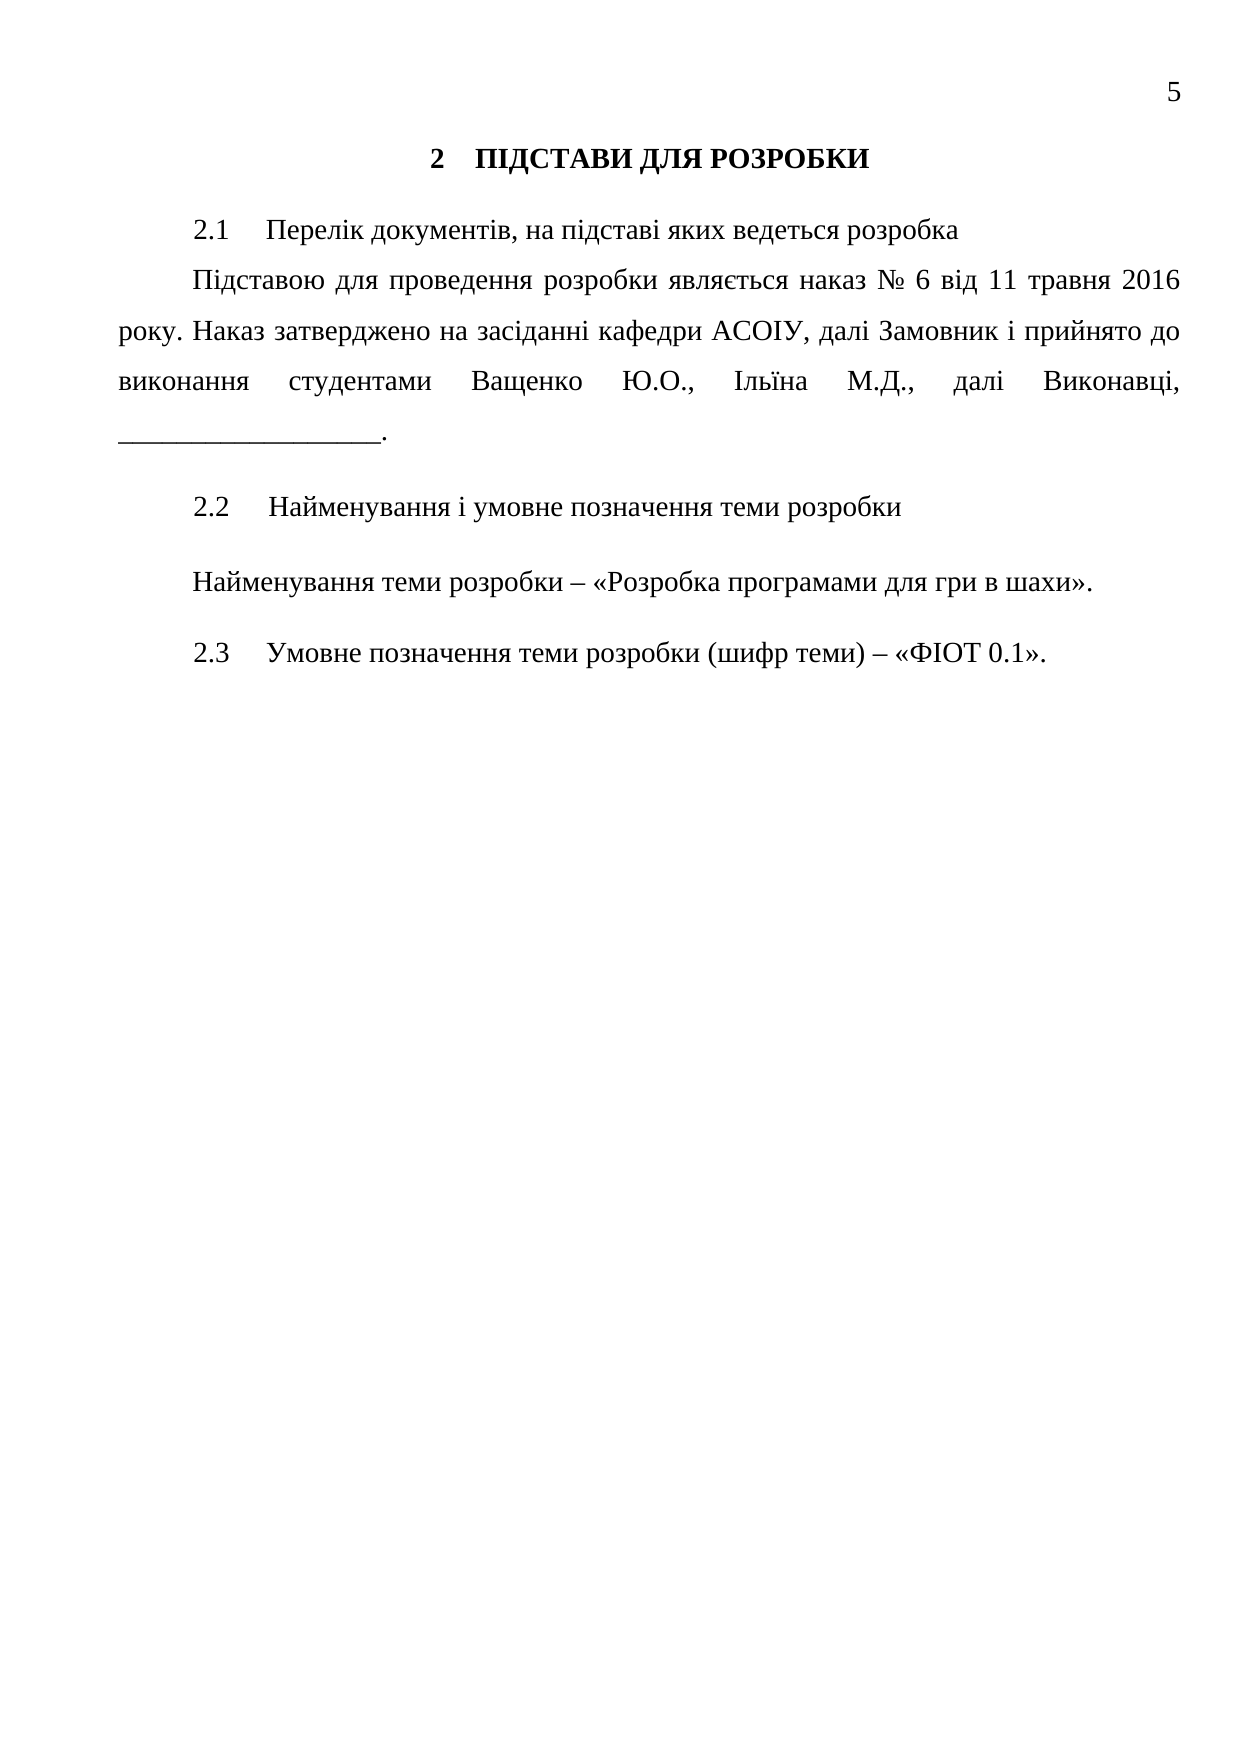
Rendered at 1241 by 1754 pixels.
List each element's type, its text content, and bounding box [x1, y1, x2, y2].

list Найменування і умовне позначення теми розробки [193, 489, 1181, 522]
subtitle Перелік документів, на підставі яких ведеться розробка [193, 212, 1181, 246]
subtitle Умовне позначення теми розробки (шифр теми) – «ФІОТ 0.1». [193, 635, 1181, 669]
list Підстави для розробки [118, 141, 1181, 174]
text Підставою для проведення розробки являється наказ № 6 від 11 травня 2016 року. Наказ затверджено на засіданні кафедри АСОІУ, далі Замовник і прийнято до виконання студентами Ващенко Ю.О., Ільїна М.Д., далі Виконавці, __________________. [118, 262, 1181, 447]
text Найменування теми розробки – «Розробка програмами для гри в шахи». [118, 564, 1181, 597]
